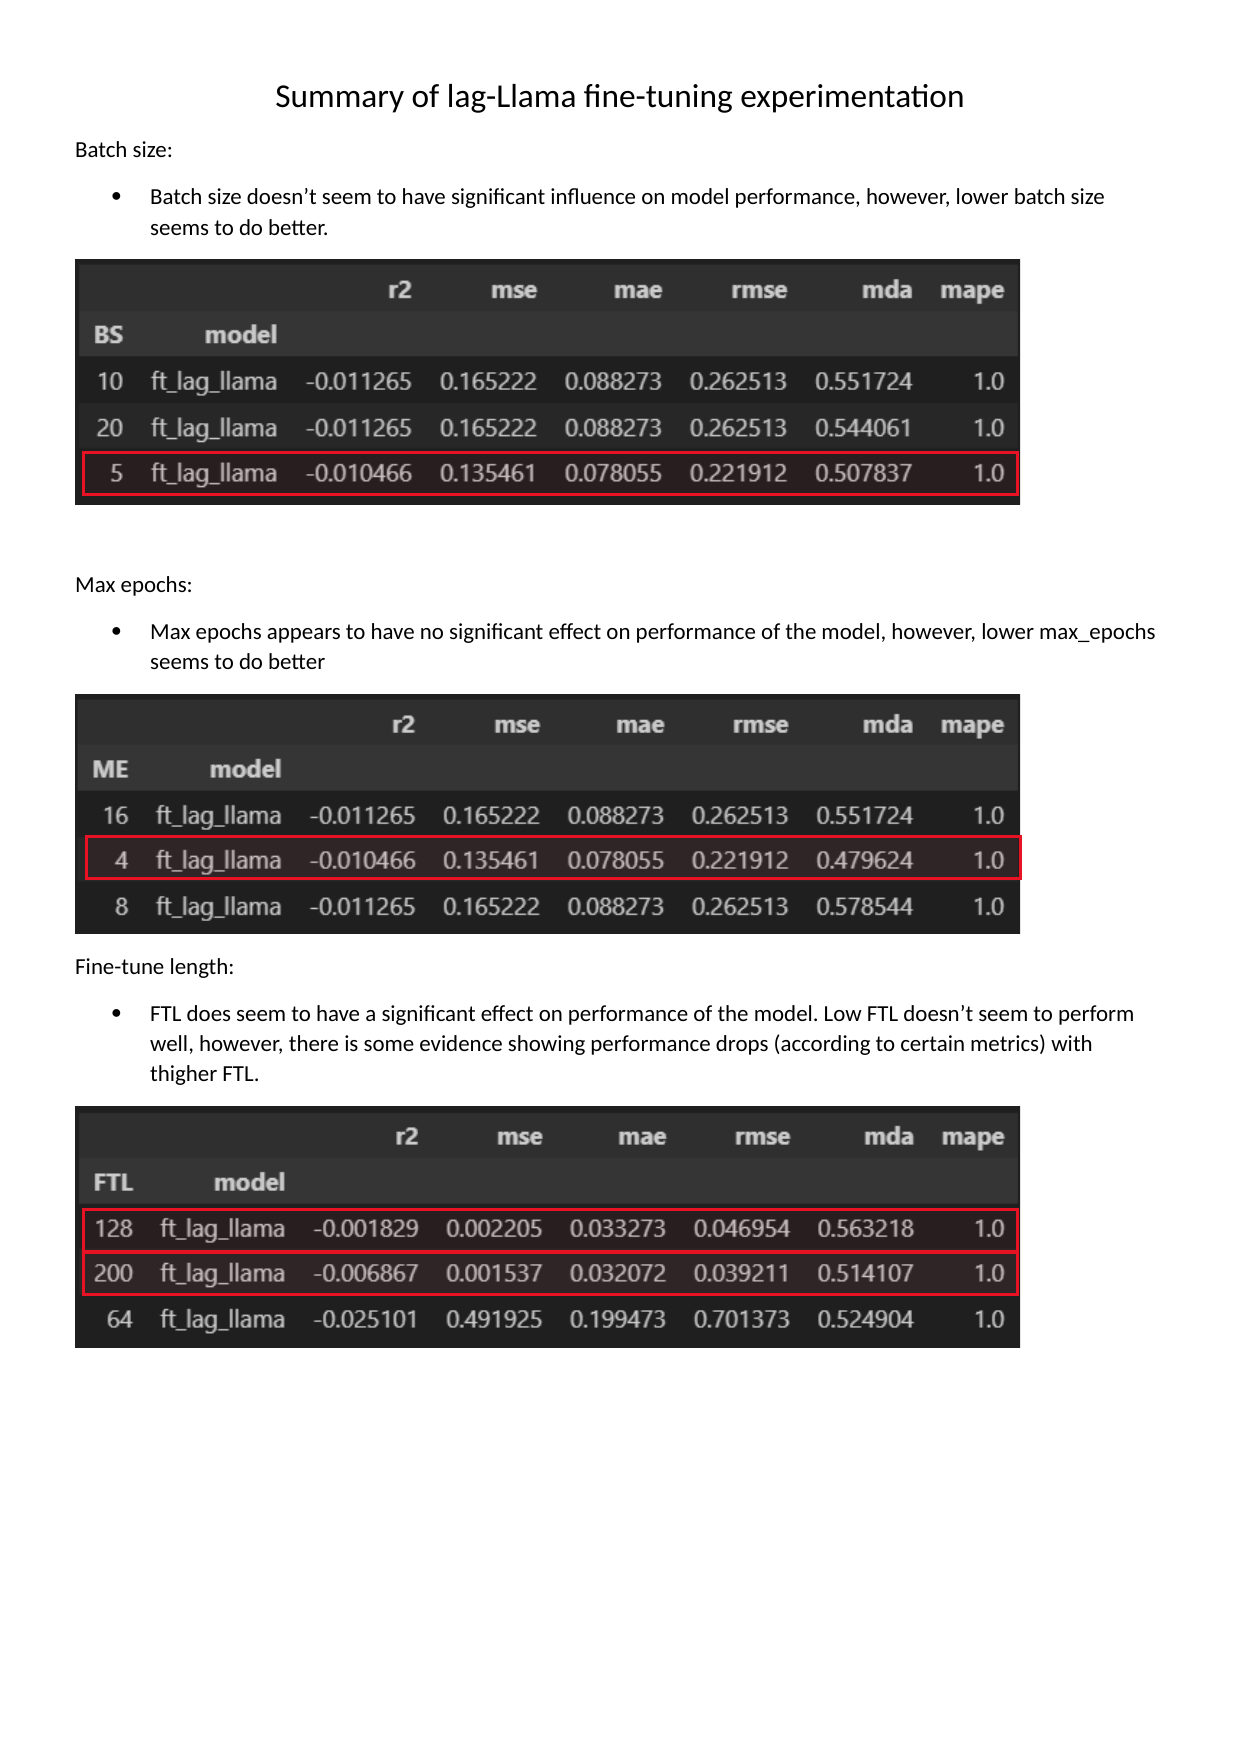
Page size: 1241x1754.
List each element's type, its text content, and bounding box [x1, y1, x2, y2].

picture [75, 694, 1021, 934]
list FTL does seem to have a significant effect on performance of the model. Low FTL doesn’t seem to perform well, however, there is some evidence showing performance drops (according to certain metrics) with thigher FTL. [112, 999, 1165, 1087]
list Batch size doesn’t seem to have significant influence on model performance, however, lower batch size seems to do better. [112, 182, 1165, 241]
list Max epochs appears to have no significant effect on performance of the model, however, lower max_epochs seems to do better [112, 617, 1165, 675]
picture [75, 259, 1021, 505]
text Fine-tune length: [75, 952, 1165, 980]
picture [75, 1106, 1021, 1348]
picture [88, 838, 1019, 877]
text Batch size: [75, 136, 1165, 164]
text Max epochs: [75, 570, 1165, 598]
text Summary of lag-Llama fine-tuning experimentation [75, 75, 1165, 116]
